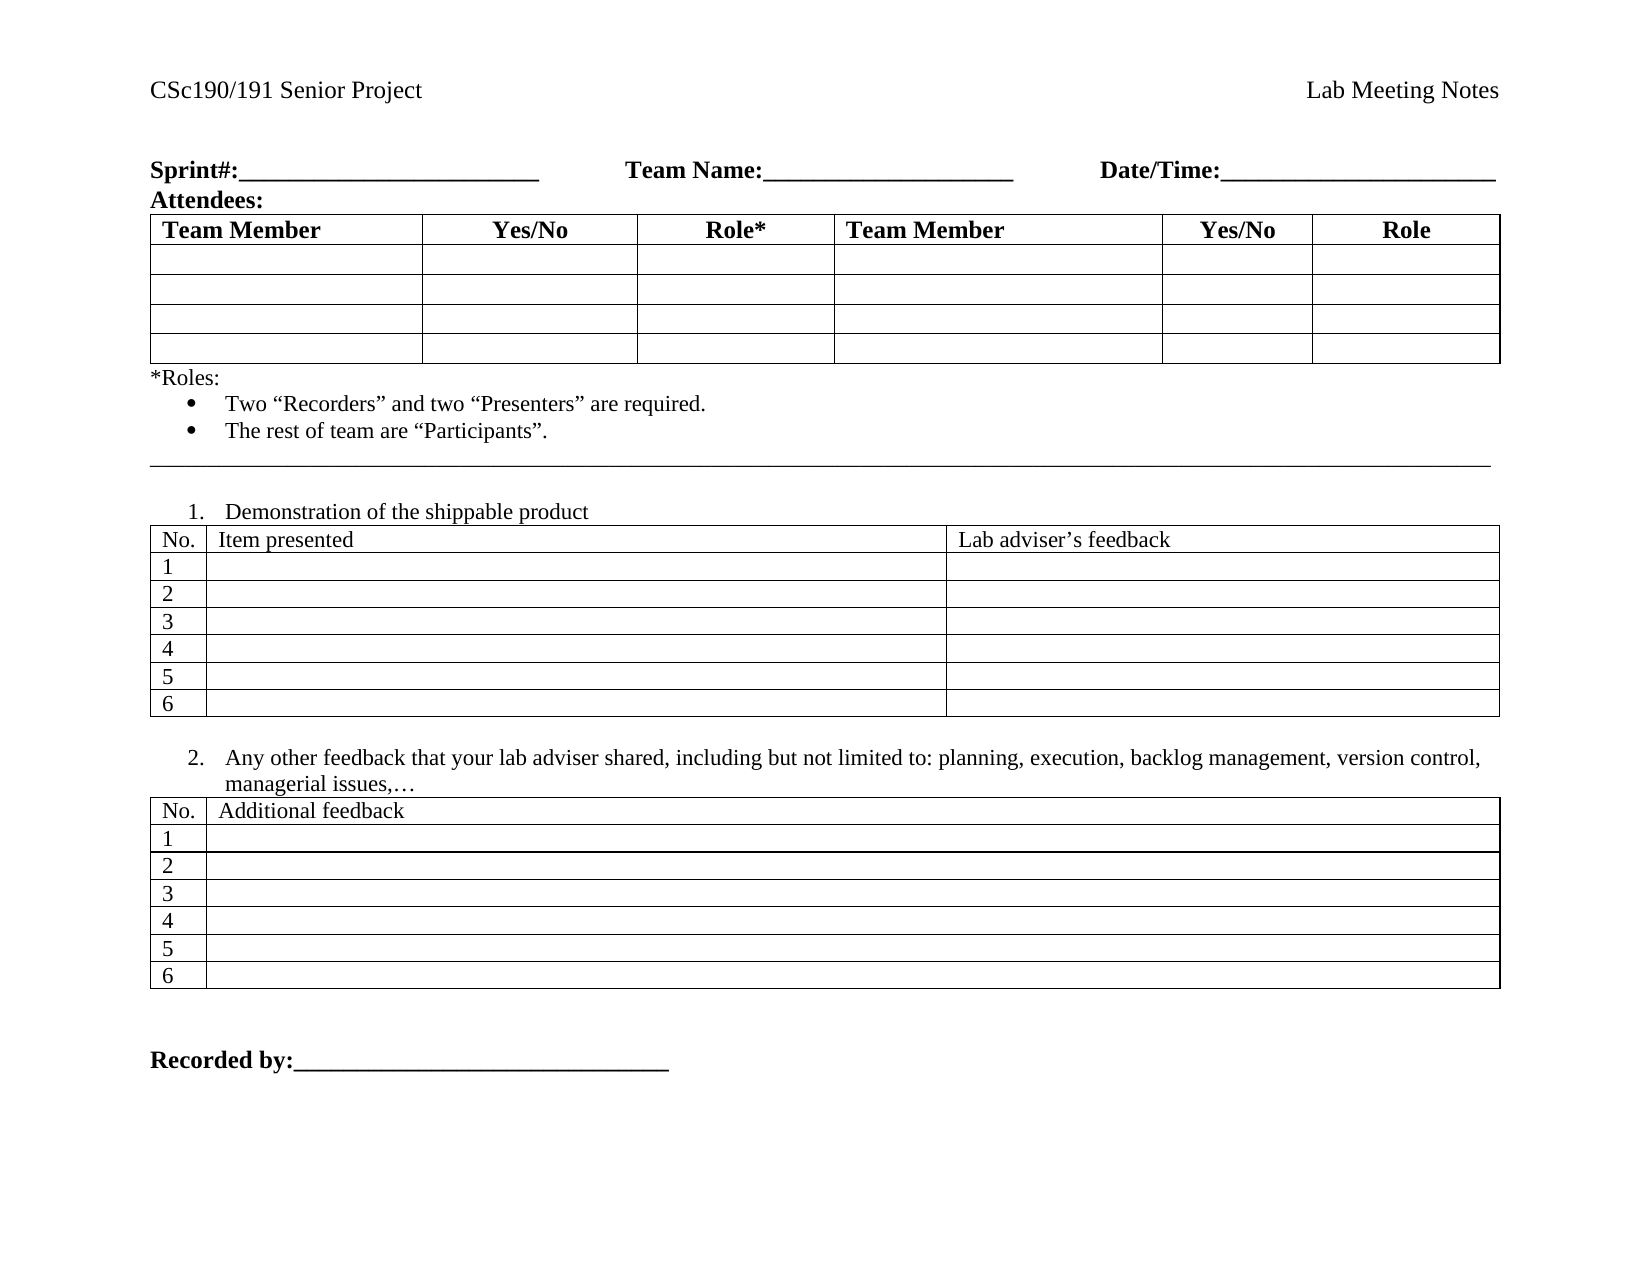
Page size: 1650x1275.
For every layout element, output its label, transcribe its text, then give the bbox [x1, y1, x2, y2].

text Sprint#:________________________ [150, 152, 550, 185]
table_cell [1313, 305, 1499, 333]
table_header No. [151, 526, 206, 552]
table_cell 2 [151, 581, 206, 607]
table_cell [835, 275, 1162, 303]
text Team Name:____________________ [625, 152, 1025, 185]
table_cell [835, 334, 1162, 363]
table_cell 1 [151, 825, 206, 851]
table_cell [638, 245, 834, 274]
table_header Role [1313, 215, 1499, 244]
table_cell [423, 334, 637, 363]
table_cell [638, 305, 834, 333]
table_cell [151, 275, 422, 303]
table_header Yes/No [1163, 215, 1312, 244]
table_header Lab adviser’s feedback [947, 526, 1499, 552]
table_cell 4 [151, 907, 206, 933]
text *Roles: [150, 364, 1500, 391]
table_cell [1163, 275, 1312, 303]
table_cell [947, 608, 1499, 634]
text Recorded by:______________________________ [150, 1042, 1500, 1075]
list Two “Recorders” and two “Presenters” are required. [187, 391, 1500, 417]
table_cell [151, 305, 422, 333]
table_cell [207, 962, 1499, 988]
table_cell [947, 635, 1499, 662]
table_cell [423, 275, 637, 303]
table_cell 4 [151, 635, 206, 662]
table_cell 6 [151, 962, 206, 988]
table_cell [1313, 245, 1499, 274]
table_cell [151, 334, 422, 363]
table_cell [1313, 334, 1499, 363]
table_cell [207, 825, 1499, 851]
table_cell [207, 635, 946, 662]
text _____________________________________________________________________________________________________________________ [150, 443, 1500, 469]
table_cell [151, 245, 422, 274]
table_cell [1163, 245, 1312, 274]
table_header Yes/No [423, 215, 637, 244]
table_cell 1 [151, 553, 206, 579]
list The rest of team are “Participants”. [187, 417, 1500, 443]
table_cell [638, 275, 834, 303]
table_cell [1163, 334, 1312, 363]
table_cell [835, 305, 1162, 333]
table_cell [207, 608, 946, 634]
table_header Additional feedback [207, 798, 1499, 824]
table_cell 5 [151, 663, 206, 689]
table_cell [423, 245, 637, 274]
table_cell [207, 907, 1499, 933]
table_cell 3 [151, 608, 206, 634]
table_cell [1163, 305, 1312, 333]
table_cell 3 [151, 880, 206, 906]
table_header Role* [638, 215, 834, 244]
table_cell [638, 334, 834, 363]
table_cell [947, 690, 1499, 716]
table_cell [207, 581, 946, 607]
table_cell [207, 853, 1499, 879]
table_cell [207, 690, 946, 716]
table_header Team Member [151, 215, 422, 244]
table_cell [1313, 275, 1499, 303]
table_header No. [151, 798, 206, 824]
table_cell 2 [151, 853, 206, 879]
list Demonstration of the shippable product [187, 498, 1500, 525]
table_cell [423, 305, 637, 333]
table_cell [947, 581, 1499, 607]
table_cell [207, 935, 1499, 961]
text Attendees: [150, 185, 1500, 214]
table_header Team Member [835, 215, 1162, 244]
table_cell [947, 553, 1499, 579]
table_cell [207, 553, 946, 579]
table_cell [207, 663, 946, 689]
table_cell 5 [151, 935, 206, 961]
table_cell [947, 663, 1499, 689]
table_cell [835, 245, 1162, 274]
table_cell 6 [151, 690, 206, 716]
text Date/Time:______________________ [1100, 152, 1500, 185]
table_header Item presented [207, 526, 946, 552]
table_cell [207, 880, 1499, 906]
list Any other feedback that your lab adviser shared, including but not limited to: planning, execution, backlog management, version control, managerial issues,… [187, 744, 1500, 797]
